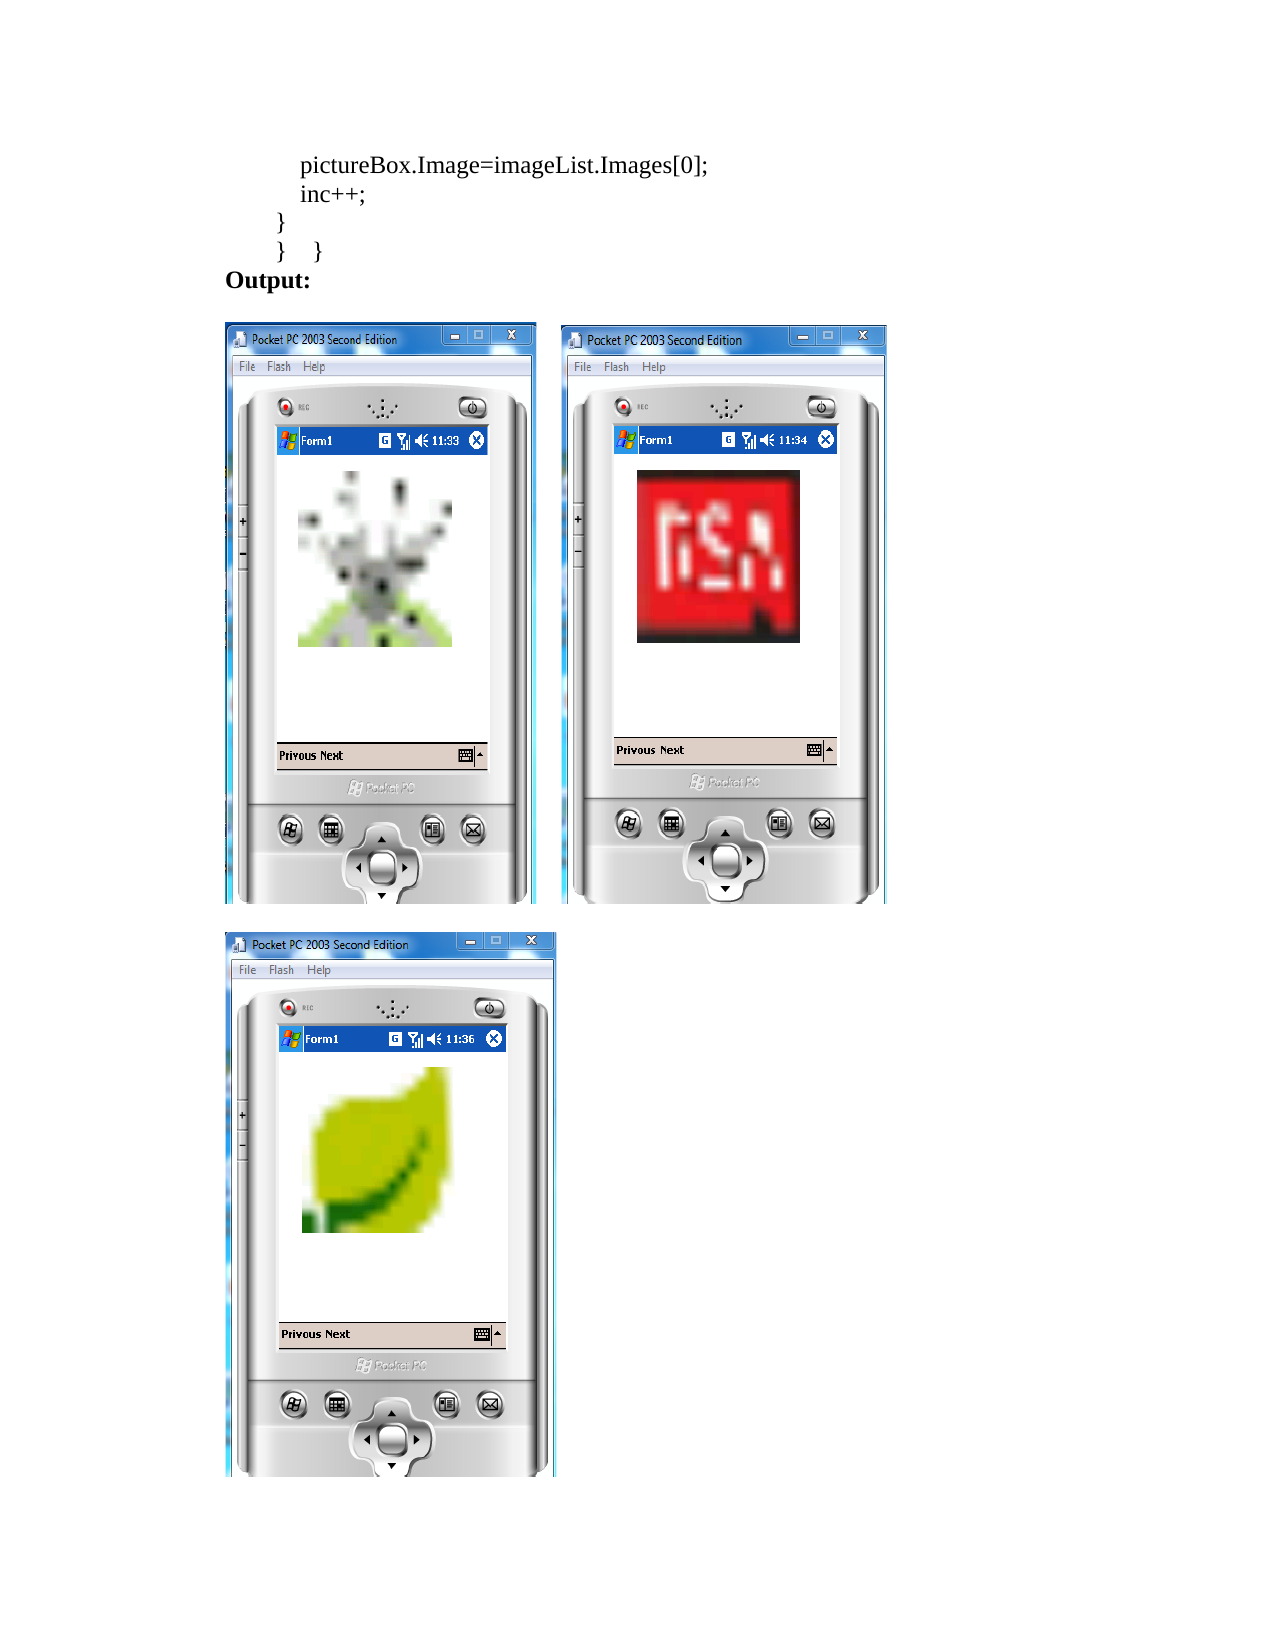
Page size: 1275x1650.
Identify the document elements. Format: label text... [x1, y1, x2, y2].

text pictureBox.Image=imageList.Images[0]; [225, 150, 1209, 179]
picture [561, 325, 887, 904]
text Output: [225, 265, 1209, 294]
text inc++; [225, 179, 1209, 207]
picture [225, 932, 557, 1477]
picture [225, 322, 537, 904]
text } [225, 207, 1209, 236]
text } } [225, 236, 1209, 265]
